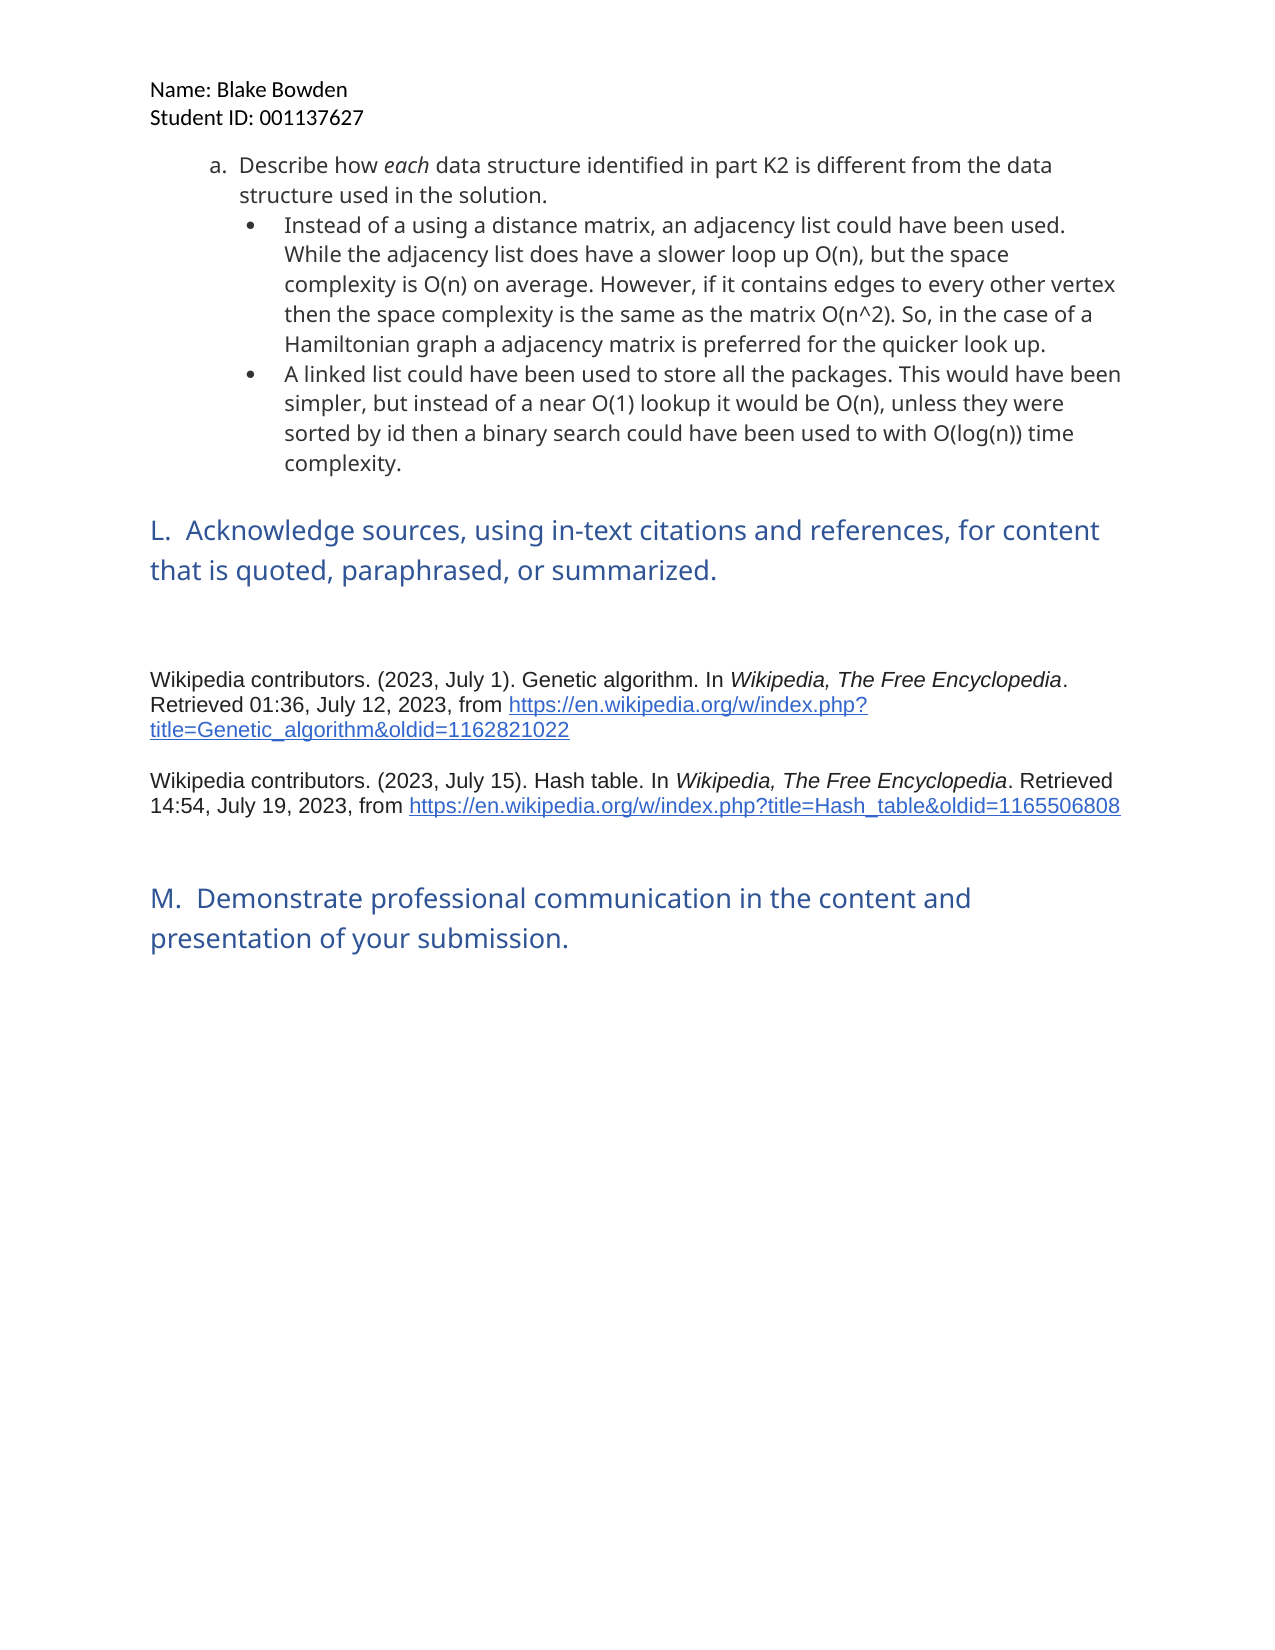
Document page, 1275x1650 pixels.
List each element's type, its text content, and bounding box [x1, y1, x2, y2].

text a. Describe how each data structure identified in part K2 is different from the data structure used in the solution. [209, 150, 1125, 209]
subtitle L. Acknowledge sources, using in-text citations and references, for content that is quoted, paraphrased, or summarized. [150, 512, 1125, 588]
list A linked list could have been used to store all the packages. This would have been simpler, but instead of a near O(1) lookup it would be O(n), unless they were sorted by id then a binary search could have been used to with O(log(n)) time complexity. [247, 358, 1125, 478]
text Wikipedia contributors. (2023, July 1). Genetic algorithm. In Wikipedia, The Free Encyclopedia. Retrieved 01:36, July 12, 2023, from https://en.wikipedia.org/w/index.php?title=Genetic_algorithm&oldid=1162821022 [570, 667, 1125, 742]
subtitle M. Demonstrate professional communication in the content and presentation of your submission. [150, 880, 1125, 956]
list Instead of a using a distance matrix, an adjacency list could have been used. While the adjacency list does have a slower loop up O(n), but the space complexity is O(n) on average. However, if it contains edges to every other vertex then the space complexity is the same as the matrix O(n^2). So, in the case of a Hamiltonian graph a adjacency matrix is preferred for the quicker look up. [247, 209, 1125, 358]
